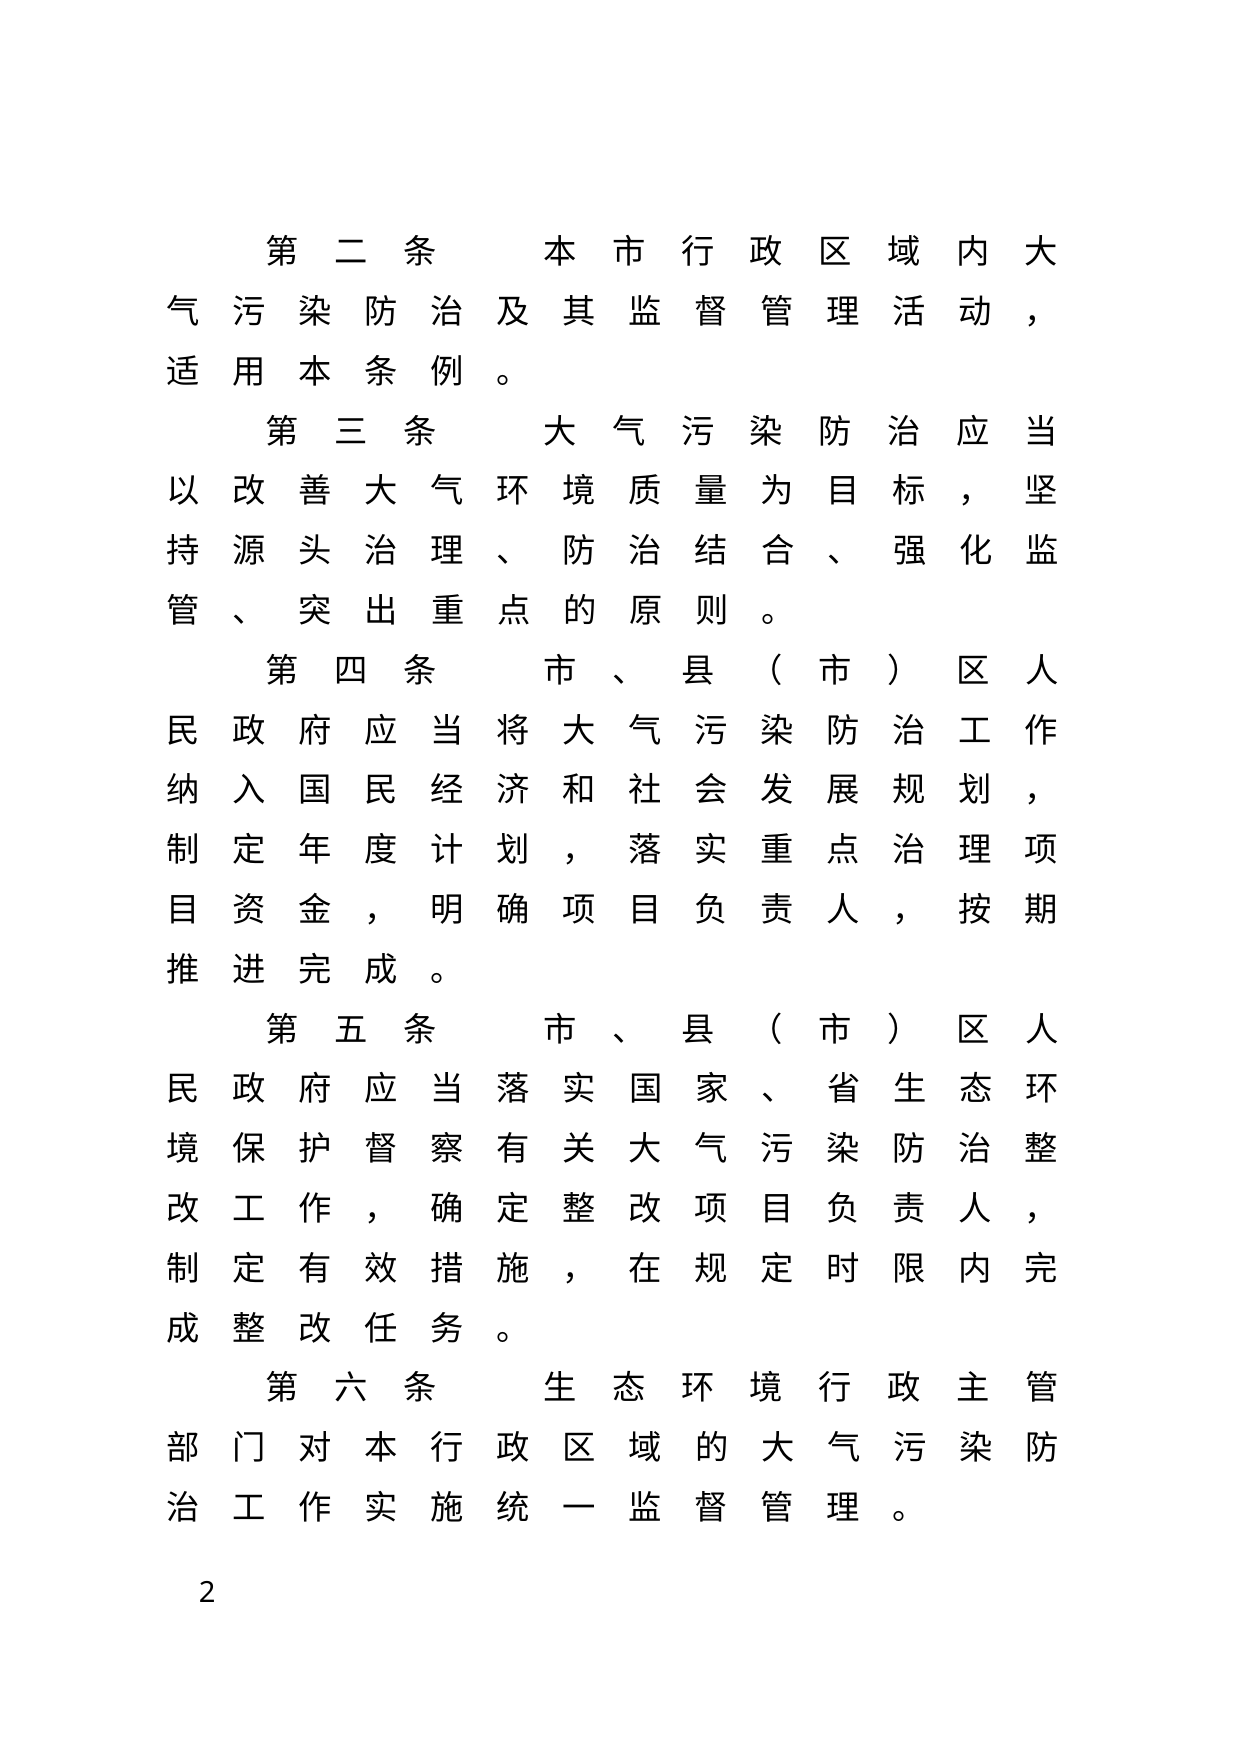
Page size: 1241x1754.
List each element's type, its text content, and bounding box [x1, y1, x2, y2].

text 第五条 市、县（市）区人民政府应当落实国家、省生态环境保护督察有关大气污染防治整改工作，确定整改项目负责人，制定有效措施，在规定时限内完成整改任务。 [167, 997, 1091, 1355]
text 第二条 本市行政区域内大气污染防治及其监督管理活动，适用本条例。 [167, 219, 1091, 399]
text 第四条 市、县（市）区人民政府应当将大气污染防治工作纳入国民经济和社会发展规划，制定年度计划，落实重点治理项目资金，明确项目负责人，按期推进完成。 [167, 638, 1091, 997]
text 第六条 生态环境行政主管部门对本行政区域的大气污染防治工作实施统一监督管理。 [167, 1355, 1091, 1535]
text 第三条 大气污染防治应当以改善大气环境质量为目标，坚持源头治理、防治结合、强化监管、突出重点的原则。 [167, 399, 1091, 638]
